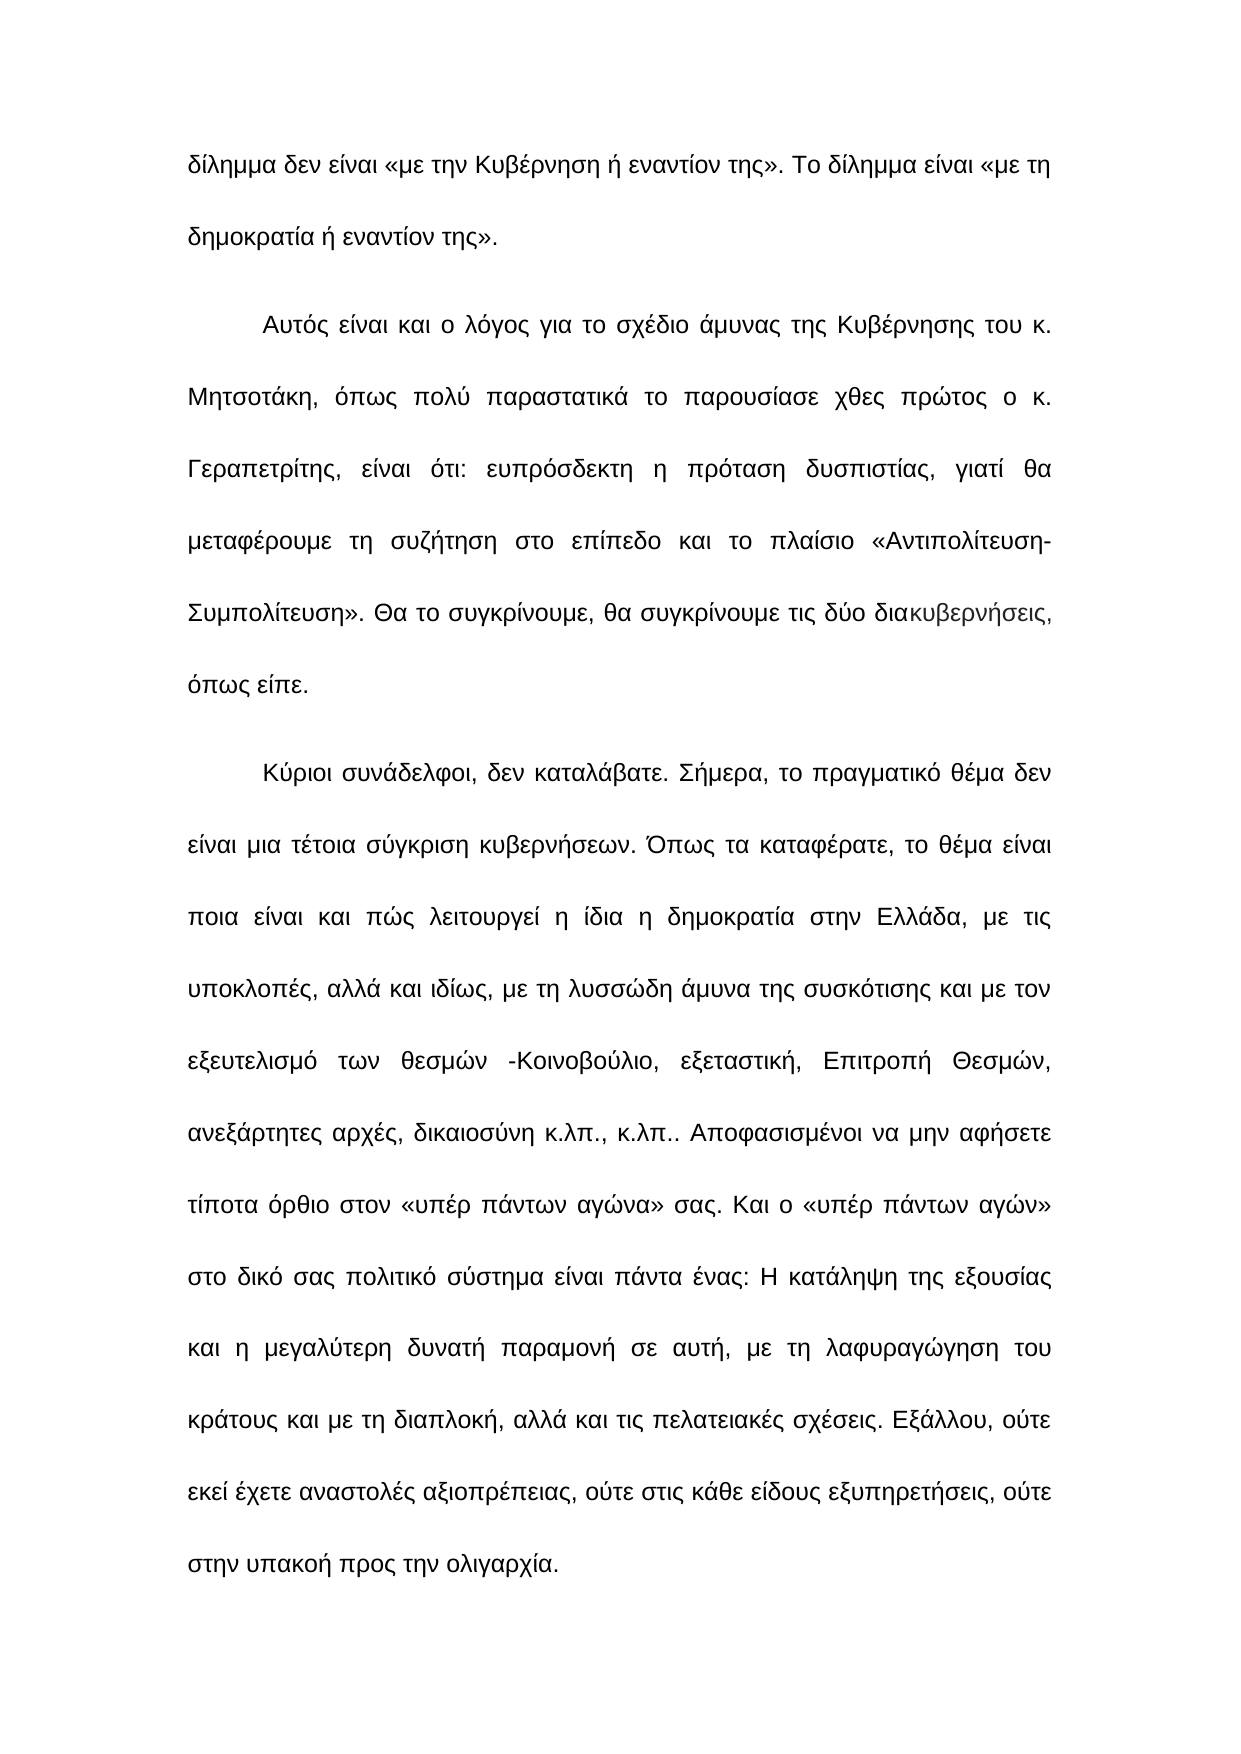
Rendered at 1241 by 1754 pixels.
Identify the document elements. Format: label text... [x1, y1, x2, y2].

text Αυτός είναι και ο λόγος για το σχέδιο άμυνας της Κυβέρνησης του κ. Μητσοτάκη, όπως πολύ παραστατικά το παρουσίασε χθες πρώτος ο κ. Γεραπετρίτης, είναι ότι: ευπρόσδεκτη η πρόταση δυσπιστίας, γιατί θα μεταφέρουμε τη συζήτηση στο επίπεδο και το πλαίσιο «Αντιπολίτευση-Συμπολίτευση». Θα το συγκρίνουμε, θα συγκρίνουμε τις δύο διακυβερνήσεις, όπως είπε. [187, 310, 1053, 698]
text Κύριοι συνάδελφοι, δεν καταλάβατε. Σήμερα, το πραγματικό θέμα δεν είναι μια τέτοια σύγκριση κυβερνήσεων. Όπως τα καταφέρατε, το θέμα είναι ποια είναι και πώς λειτουργεί η ίδια η δημοκρατία στην Ελλάδα, με τις υποκλοπές, αλλά και ιδίως, με τη λυσσώδη άμυνα της συσκότισης και με τον εξευτελισμό των θεσμών -Κοινοβούλιο, εξεταστική, Επιτροπή Θεσμών, ανεξάρτητες αρχές, δικαιοσύνη κ.λπ., κ.λπ.. Αποφασισμένοι να μην αφήσετε τίποτα όρθιο στον «υπέρ πάντων αγώνα» σας. Και ο «υπέρ πάντων αγών» στο δικό σας πολιτικό σύστημα είναι πάντα ένας: Η κατάληψη της εξουσίας και η μεγαλύτερη δυνατή παραμονή σε αυτή, με τη λαφυραγώγηση του κράτους και με τη διαπλοκή, αλλά και τις πελατειακές σχέσεις. Εξάλλου, ούτε εκεί έχετε αναστολές αξιοπρέπειας, ούτε στις κάθε είδους εξυπηρετήσεις, ούτε στην υπακοή προς την ολιγαρχία. [187, 758, 1053, 1578]
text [187, 150, 1053, 251]
